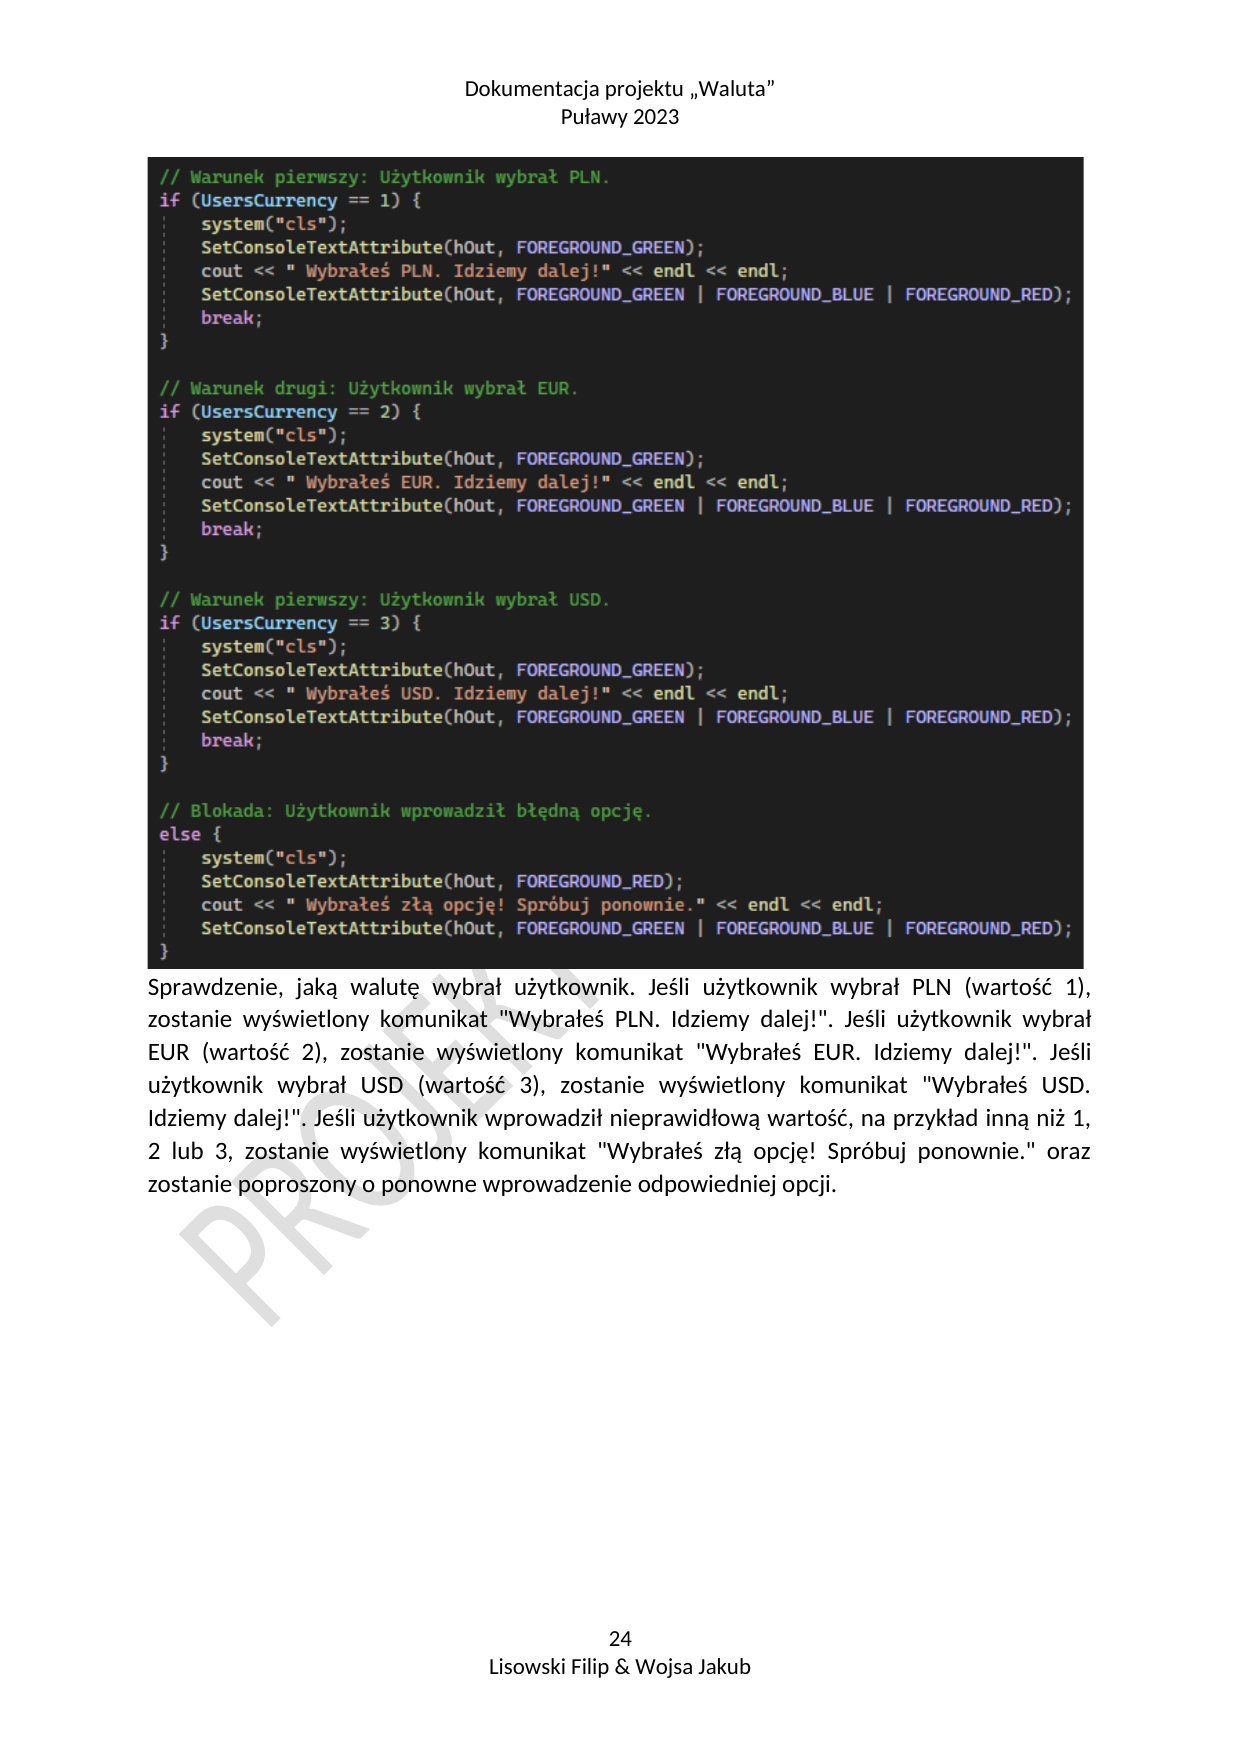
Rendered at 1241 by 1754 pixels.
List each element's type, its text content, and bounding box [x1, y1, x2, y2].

picture [147, 157, 1084, 969]
